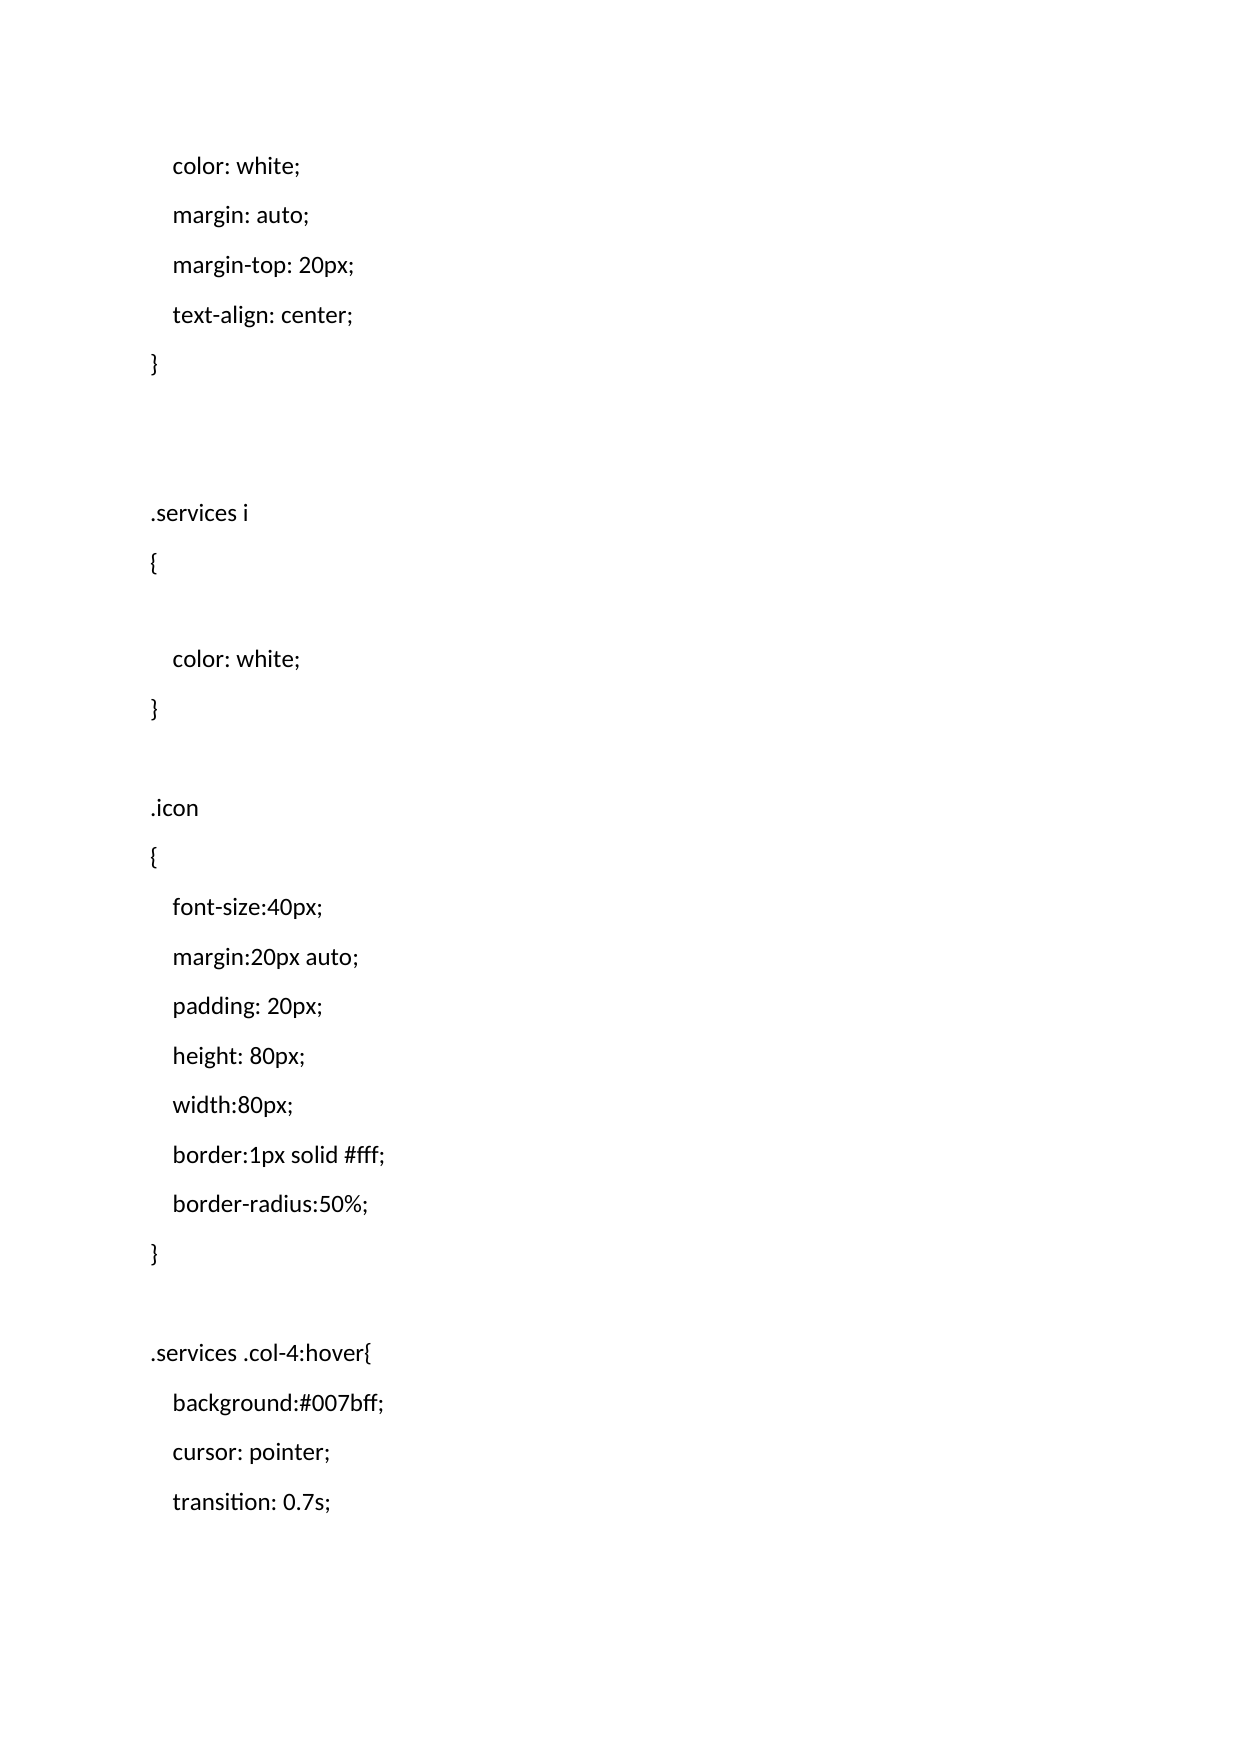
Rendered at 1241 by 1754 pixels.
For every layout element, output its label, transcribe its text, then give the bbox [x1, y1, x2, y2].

text width:80px; [150, 1089, 1090, 1120]
text { [150, 841, 1090, 872]
text .services i [150, 497, 1090, 528]
text margin:20px auto; [150, 941, 1090, 971]
text { [150, 547, 1090, 577]
text background:#007bff; [150, 1387, 1090, 1417]
text border:1px solid #fff; [150, 1139, 1090, 1169]
text transition: 0.7s; [150, 1486, 1090, 1517]
text font-size:40px; [150, 891, 1090, 922]
text } [150, 348, 1090, 379]
text margin: auto; [150, 199, 1090, 230]
text border-radius:50%; [150, 1188, 1090, 1219]
text text-align: center; [150, 299, 1090, 329]
text color: white; [150, 643, 1090, 674]
text .icon [150, 792, 1090, 822]
text .services .col-4:hover{ [150, 1337, 1090, 1368]
text } [150, 1238, 1090, 1269]
text height: 80px; [150, 1040, 1090, 1070]
text margin-top: 20px; [150, 249, 1090, 280]
text padding: 20px; [150, 990, 1090, 1021]
text } [150, 693, 1090, 723]
text color: white; [150, 150, 1090, 181]
text cursor: pointer; [150, 1436, 1090, 1467]
